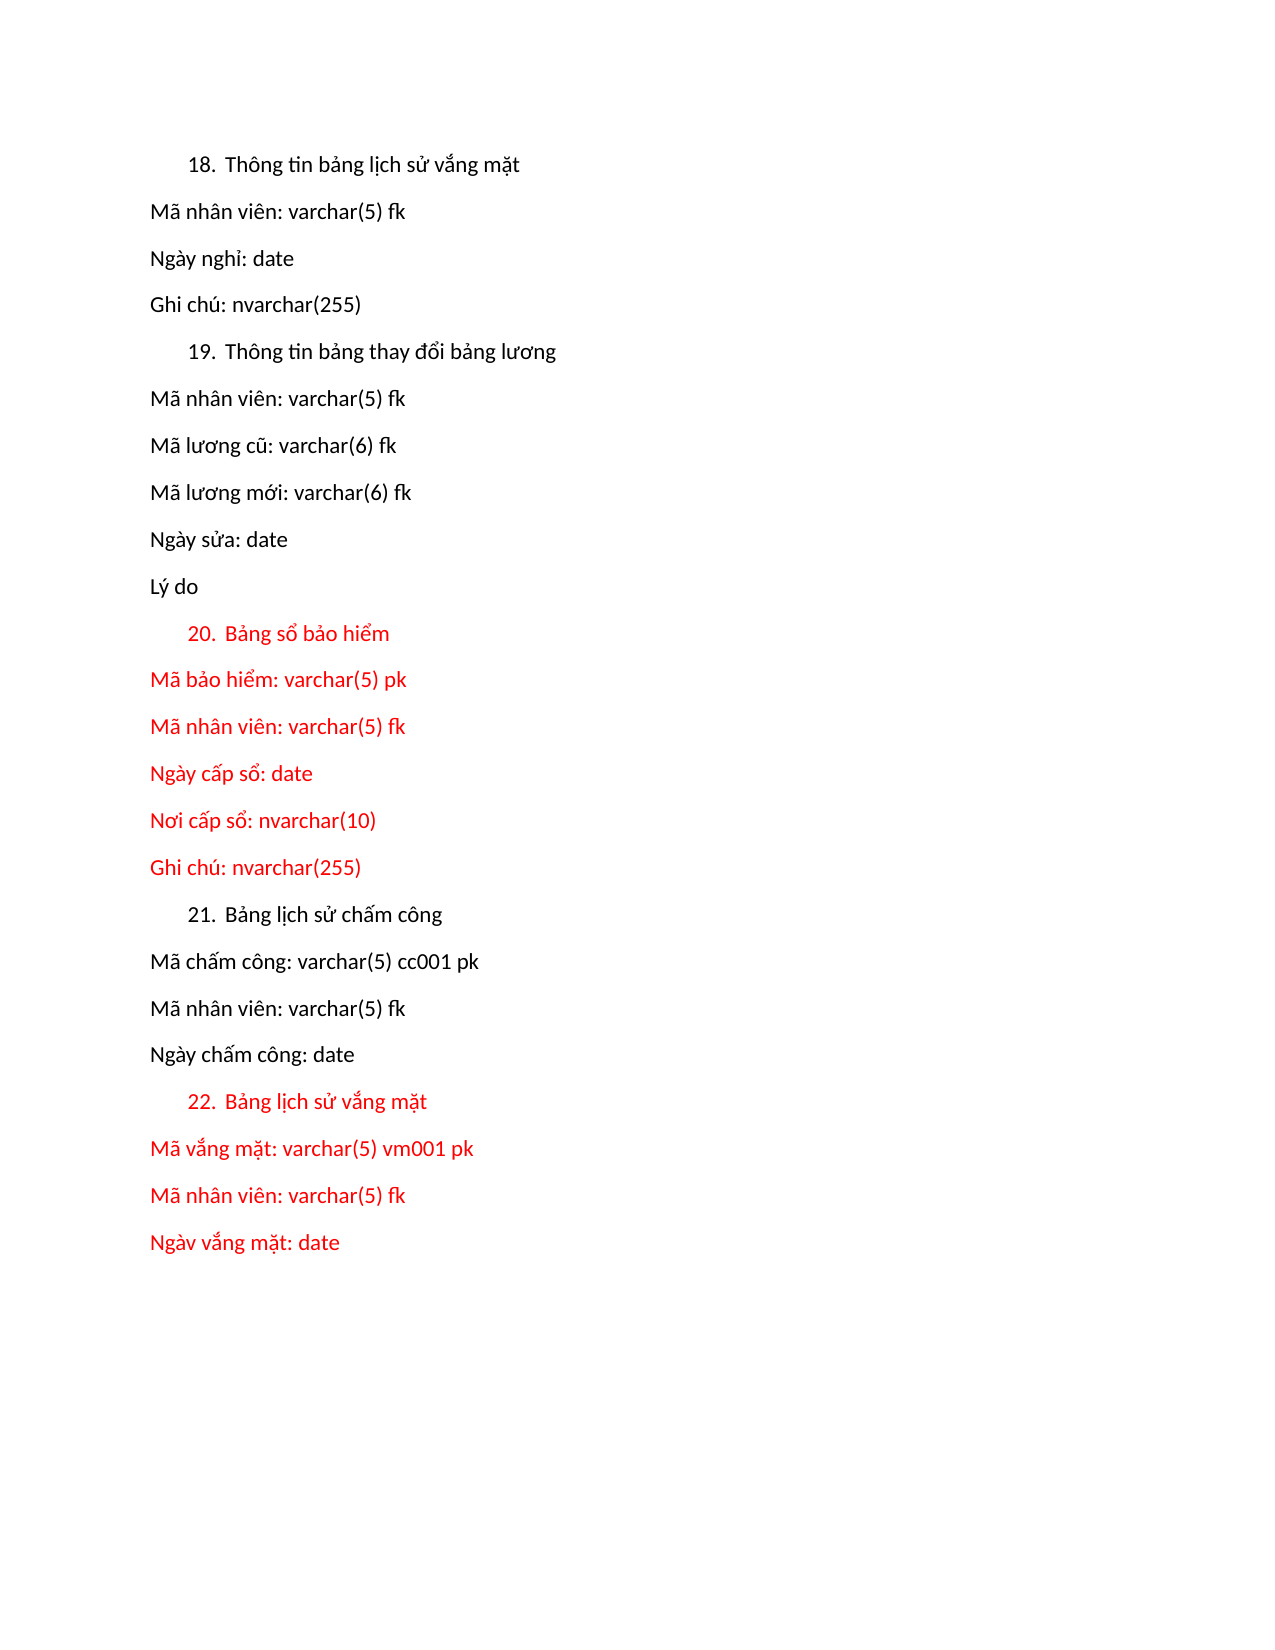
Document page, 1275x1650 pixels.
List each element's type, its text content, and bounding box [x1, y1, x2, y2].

text Mã vắng mặt: varchar(5) vm001 pk [150, 1134, 1125, 1162]
text Ghi chú: nvarchar(255) [150, 853, 1125, 881]
text Ngày sửa: date [150, 525, 1125, 553]
list Bảng lịch sử vắng mặt [187, 1087, 1125, 1116]
list Thông tin bảng lịch sử vắng mặt [187, 150, 1125, 178]
text Mã lương mới: varchar(6) fk [150, 478, 1125, 506]
list Bảng lịch sử chấm công [187, 900, 1125, 928]
text Mã nhân viên: varchar(5) fk [150, 384, 1125, 412]
text Mã lương cũ: varchar(6) fk [150, 431, 1125, 459]
text Mã chấm công: varchar(5) cc001 pk [150, 947, 1125, 975]
list Thông tin bảng thay đổi bảng lương [187, 337, 1125, 366]
text Mã nhân viên: varchar(5) fk [150, 197, 1125, 225]
text Mã nhân viên: varchar(5) fk [150, 712, 1125, 741]
text Ngày chấm công: date [150, 1041, 1125, 1069]
list Bảng sổ bảo hiểm [187, 619, 1125, 647]
text Ngày nghỉ: date [150, 244, 1125, 272]
text Ngàv vắng mặt: date [150, 1228, 1125, 1256]
text Nơi cấp sổ: nvarchar(10) [150, 806, 1125, 834]
text Lý do [150, 572, 1125, 600]
text Mã bảo hiểm: varchar(5) pk [150, 666, 1125, 694]
text Ngày cấp sổ: date [150, 759, 1125, 787]
text Mã nhân viên: varchar(5) fk [150, 1181, 1125, 1209]
text Ghi chú: nvarchar(255) [150, 291, 1125, 319]
text Mã nhân viên: varchar(5) fk [150, 994, 1125, 1022]
